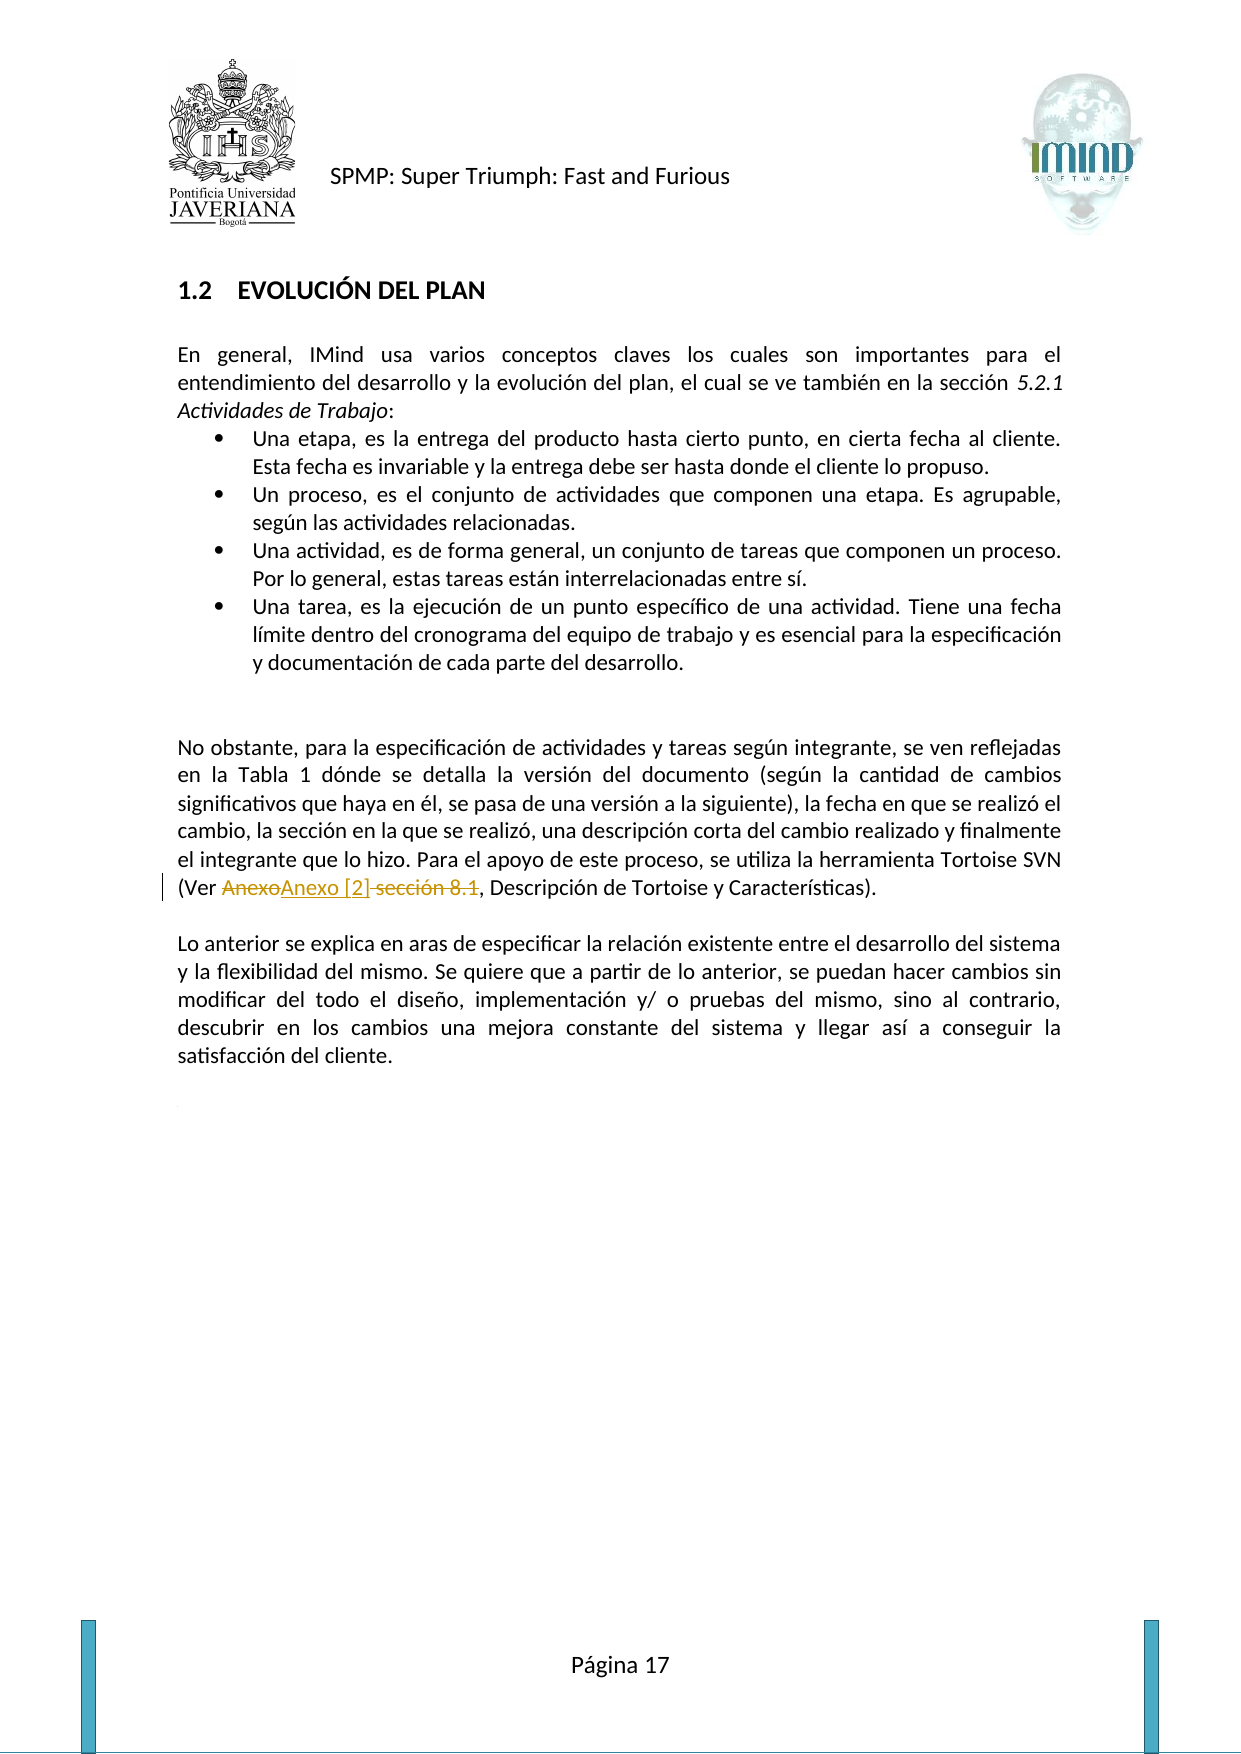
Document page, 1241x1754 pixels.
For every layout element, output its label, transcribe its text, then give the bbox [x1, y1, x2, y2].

subtitle EVOLUCIÓN DEL PLAN [177, 273, 1063, 306]
list Un proceso, es el conjunto de actividades que componen una etapa. Es agrupable, según las actividades relacionadas. [215, 480, 1063, 536]
list Una tarea, es la ejecución de un punto específico de una actividad. Tiene una fecha límite dentro del cronograma del equipo de trabajo y es esencial para la especificación y documentación de cada parte del desarrollo. [215, 592, 1063, 677]
text Lo anterior se explica en aras de especificar la relación existente entre el desarrollo del sistema y la flexibilidad del mismo. Se quiere que a partir de lo anterior, se puedan hacer cambios sin modificar del todo el diseño, implementación y/ o pruebas del mismo, sino al contrario, descubrir en los cambios una mejora constante del sistema y llegar así a conseguir la satisfacción del cliente. [177, 929, 1063, 1069]
picture [1020, 73, 1153, 241]
text No obstante, para la especificación de actividades y tareas según integrante, se ven reflejadas en la Tabla 1 dónde se detalla la versión del documento (según la cantidad de cambios significativos que haya en él, se pasa de una versión a la siguiente), la fecha en que se realizó el cambio, la sección en la que se realizó, una descripción corta del cambio realizado y finalmente el integrante que lo hizo. Para el apoyo de este proceso, se utiliza la herramienta Tortoise SVN (Ver , Descripción de Tortoise y Características). [177, 733, 1063, 901]
list Una etapa, es la entrega del producto hasta cierto punto, en cierta fecha al cliente. Esta fecha es invariable y la entrega debe ser hasta donde el cliente lo propuso. [215, 424, 1063, 480]
text En general, IMind usa varios conceptos claves los cuales son importantes para el entendimiento del desarrollo y la evolución del plan, el cual se ve también en la sección 5.2.1 Actividades de Trabajo: [177, 340, 1063, 424]
list Una actividad, es de forma general, un conjunto de tareas que componen un proceso. Por lo general, estas tareas están interrelacionadas entre sí. [215, 536, 1063, 592]
picture [168, 59, 295, 227]
